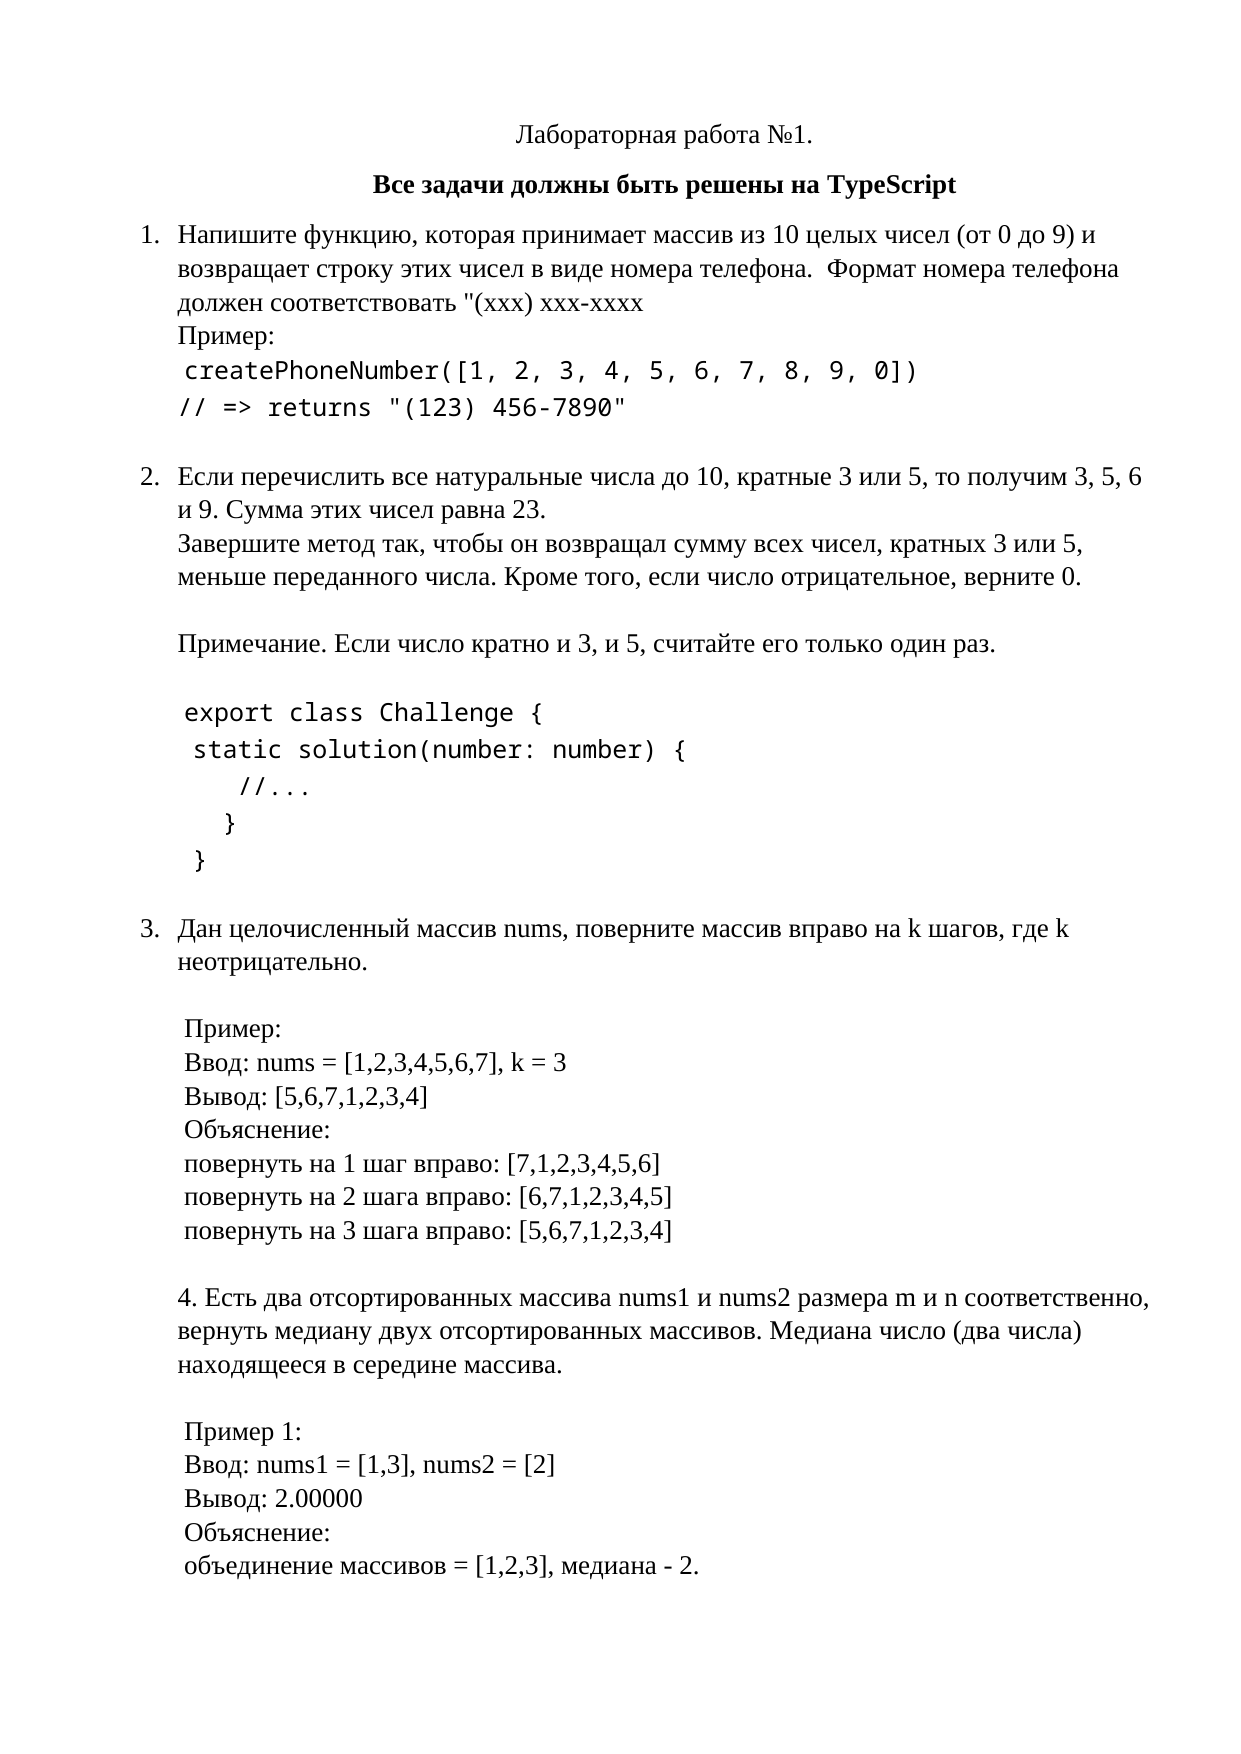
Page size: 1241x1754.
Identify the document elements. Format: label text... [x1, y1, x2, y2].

list Дан целочисленный массив nums, поверните массив вправо на k шагов, где k неотрицательно. [140, 912, 1152, 977]
list повернуть на 2 шага вправо: [6,7,1,2,3,4,5] [177, 1180, 1152, 1211]
list повернуть на 3 шага вправо: [5,6,7,1,2,3,4] [177, 1214, 1152, 1245]
text Лабораторная работа №1. [177, 118, 1152, 149]
list Объяснение: [177, 1113, 1152, 1144]
list Если перечислить все натуральные числа до 10, кратные 3 или 5, то получим 3, 5, 6 и 9. Сумма этих чисел равна 23. [140, 460, 1152, 524]
list Вывод: [5,6,7,1,2,3,4] [177, 1080, 1152, 1111]
list Пример 1: [177, 1415, 1152, 1446]
text Все задачи должны быть решены на TypeScript [177, 168, 1152, 199]
list Напишите функцию, которая принимает массив из 10 целых чисел (от 0 до 9) и возвращает строку этих чисел в виде номера телефона. Формат номера телефона должен соответствовать "(xxx) xxx-xxxx [140, 218, 1152, 317]
list Ввод: nums = [1,2,3,4,5,6,7], k = 3 [177, 1046, 1152, 1077]
list // => returns "(123) 456-7890" [177, 389, 1152, 423]
list createPhoneNumber([1, 2, 3, 4, 5, 6, 7, 8, 9, 0]) [177, 353, 1152, 387]
list Ввод: nums1 = [1,3], nums2 = [2] [177, 1449, 1152, 1480]
list //... [177, 768, 1152, 802]
list 4. Есть два отсортированных массива nums1 и nums2 размера m и n соответственно, вернуть медиану двух отсортированных массивов. Медиана число (два числа) находящееся в середине массива. [177, 1281, 1152, 1379]
list } [177, 842, 1152, 876]
list Пример: [177, 1013, 1152, 1044]
list export class Challenge { [177, 694, 1152, 729]
list повернуть на 1 шаг вправо: [7,1,2,3,4,5,6] [177, 1147, 1152, 1178]
list Завершите метод так, чтобы он возвращал сумму всех чисел, кратных 3 или 5, меньше переданного числа. Кроме того, если число отрицательное, верните 0. [177, 527, 1152, 592]
list объединение массивов = [1,2,3], медиана - 2. [177, 1549, 1152, 1580]
list } [177, 805, 1152, 839]
list Вывод: 2.00000 [177, 1482, 1152, 1513]
list static solution(number: number) { [177, 731, 1152, 765]
list Пример: [177, 319, 1152, 350]
list Объяснение: [177, 1516, 1152, 1547]
list Примечание. Если число кратно и 3, и 5, считайте его только один раз. [177, 627, 1152, 659]
